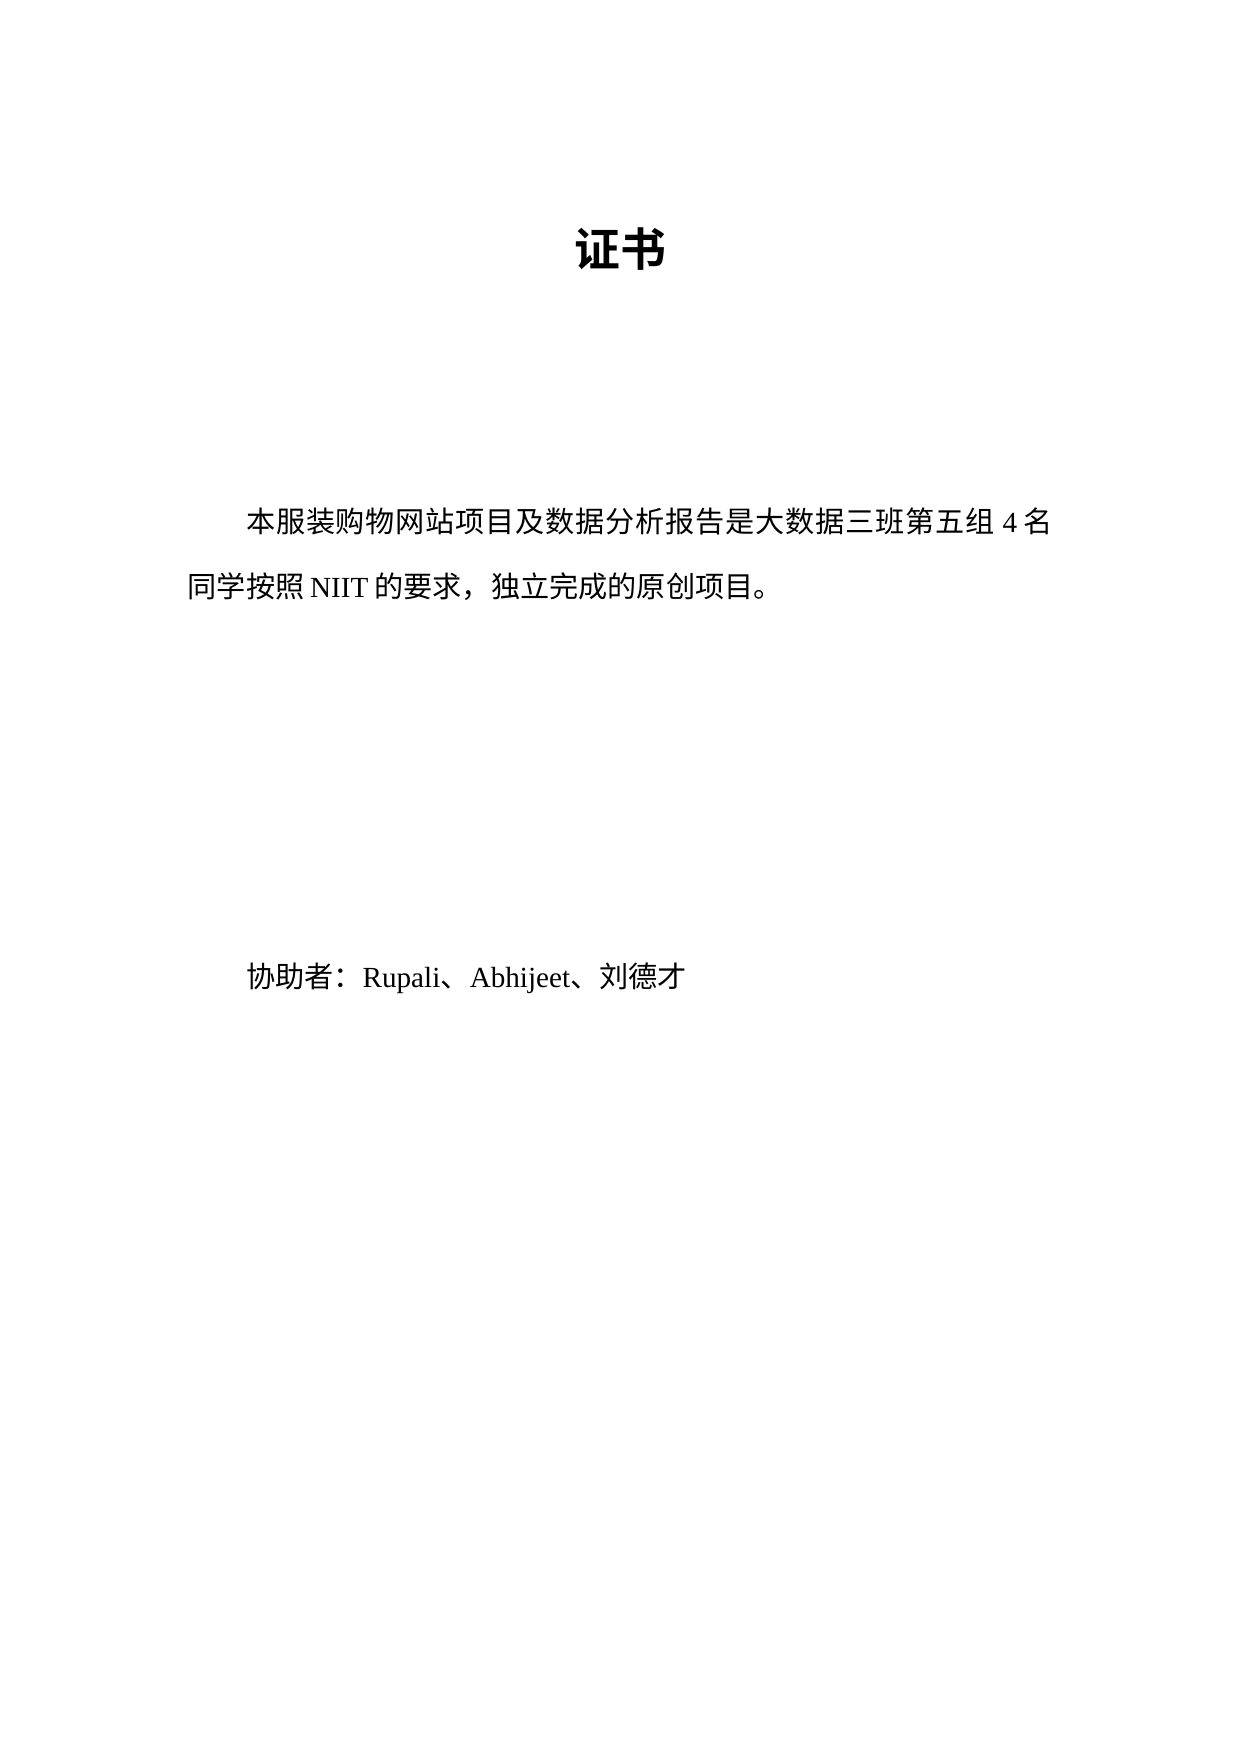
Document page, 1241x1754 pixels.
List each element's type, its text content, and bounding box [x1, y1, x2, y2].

text 协助者：Rupali、Abhijeet、刘德才 [187, 942, 1053, 1007]
subtitle 证书 [187, 197, 1053, 295]
text 本服装购物网站项目及数据分析报告是大数据三班第五组4名同学按照NIIT的要求，独立完成的原创项目。 [187, 487, 1053, 617]
